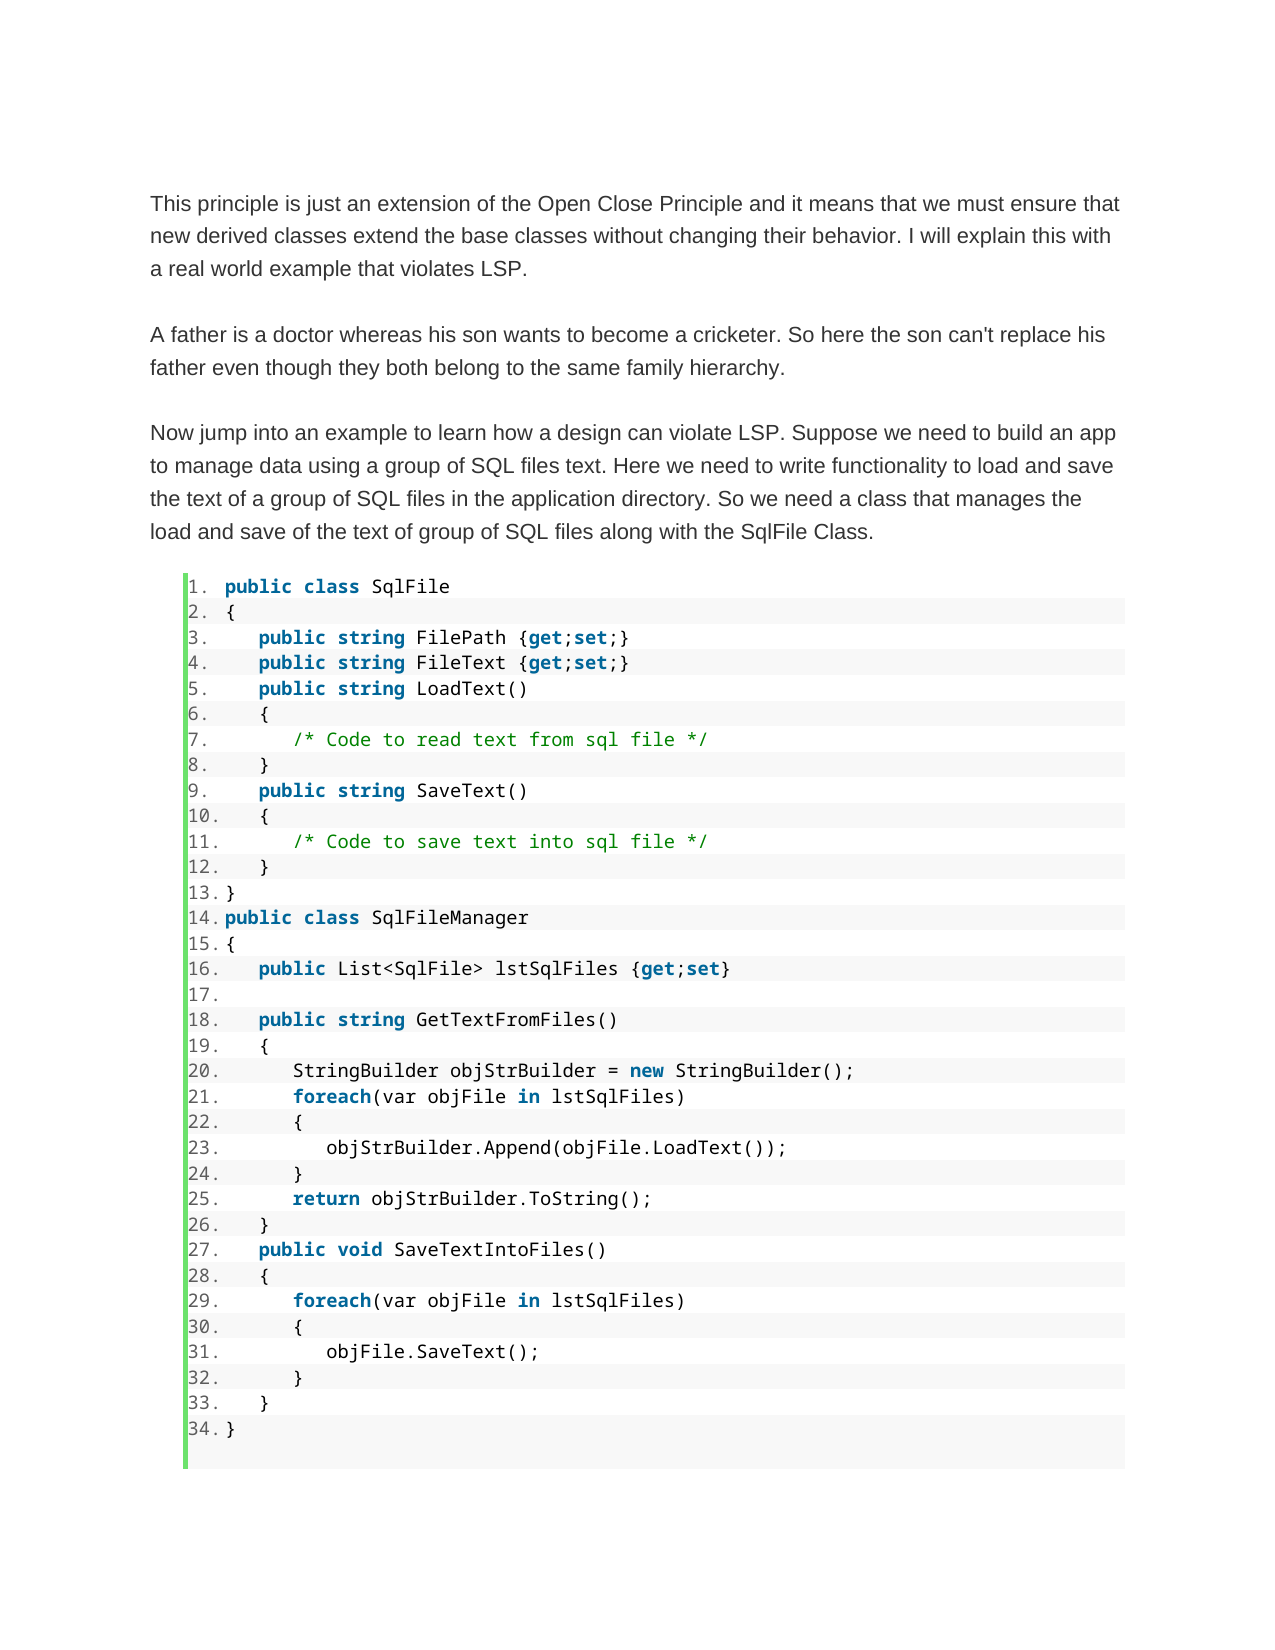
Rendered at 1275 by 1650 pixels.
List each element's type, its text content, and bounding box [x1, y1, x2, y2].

list } [188, 1364, 1125, 1389]
list { [188, 701, 1125, 726]
list public void SaveTextIntoFiles() [188, 1236, 1125, 1262]
list } [188, 1211, 1125, 1236]
list } [188, 1415, 1125, 1469]
list return objStrBuilder.ToString(); [188, 1185, 1125, 1211]
list foreach(var objFile in lstSqlFiles) [188, 1287, 1125, 1313]
list public string LoadText() [188, 675, 1125, 701]
list /* Code to save text into sql file */ [188, 828, 1125, 854]
list public string FilePath {get;set;} [188, 624, 1125, 649]
list { [188, 930, 1125, 956]
list { [188, 1032, 1125, 1058]
list } [188, 879, 1125, 905]
list public class SqlFile [188, 573, 1125, 598]
list { [188, 1109, 1125, 1134]
list /* Code to read text from sql file */ [188, 726, 1125, 752]
list } [188, 1160, 1125, 1185]
list public List<SqlFile> lstSqlFiles {get;set} [188, 956, 1125, 981]
list public class SqlFileManager [188, 905, 1125, 930]
list objFile.SaveText(); [188, 1338, 1125, 1364]
list public string FileText {get;set;} [188, 649, 1125, 675]
list public string GetTextFromFiles() [188, 1007, 1125, 1032]
list { [188, 1313, 1125, 1338]
list } [188, 1389, 1125, 1415]
list { [188, 598, 1125, 624]
list public string SaveText() [188, 777, 1125, 803]
list foreach(var objFile in lstSqlFiles) [188, 1083, 1125, 1109]
list objStrBuilder.Append(objFile.LoadText()); [188, 1134, 1125, 1160]
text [150, 150, 1125, 544]
list } [188, 752, 1125, 777]
list StringBuilder objStrBuilder = new StringBuilder(); [188, 1058, 1125, 1083]
list } [188, 854, 1125, 879]
list { [188, 1262, 1125, 1287]
list { [188, 803, 1125, 828]
